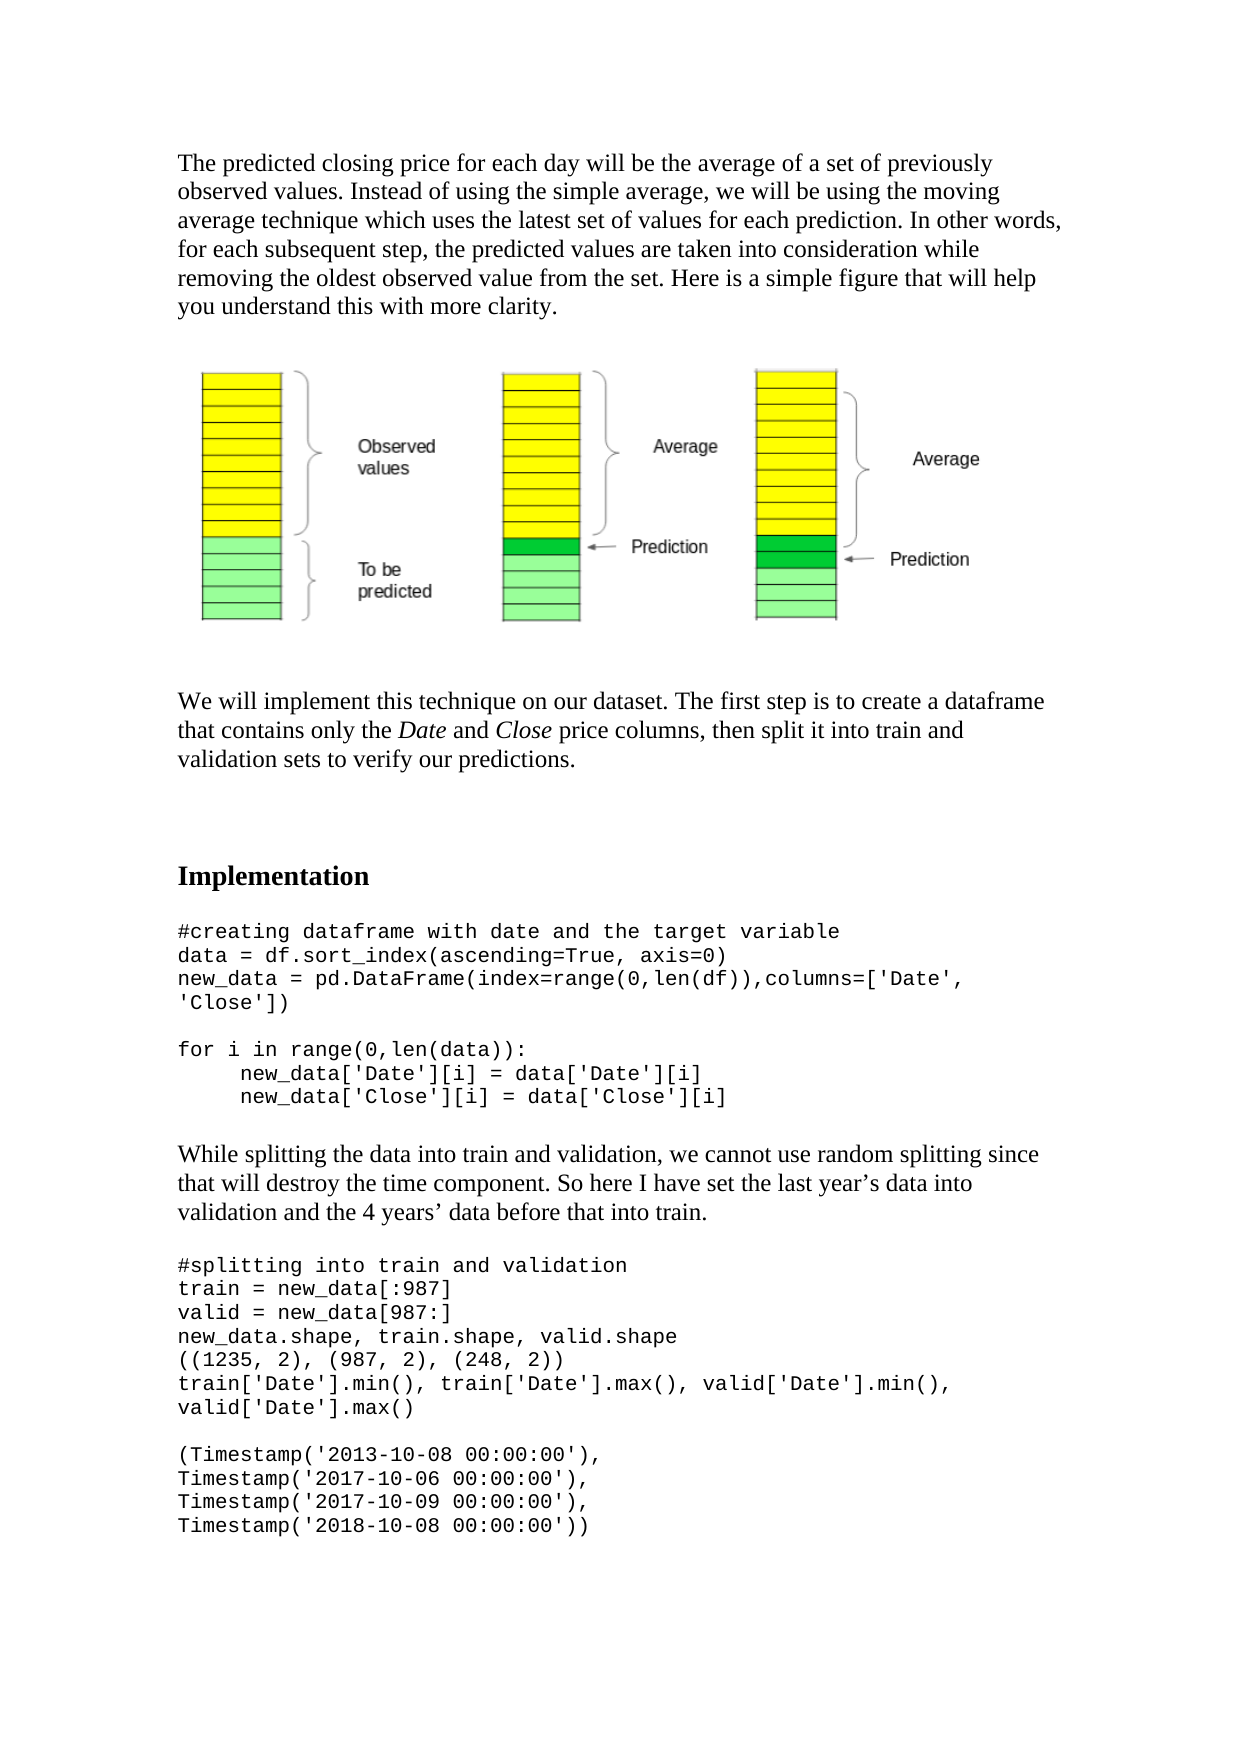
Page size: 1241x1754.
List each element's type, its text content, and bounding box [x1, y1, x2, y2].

text (Timestamp('2013-10-08 00:00:00'), [177, 1444, 1063, 1468]
text Implementation [177, 859, 1063, 892]
text train['Date'].min(), train['Date'].max(), valid['Date'].min(), valid['Date'].max() [177, 1373, 1063, 1420]
text for i in range(0,len(data)): [177, 1039, 1063, 1063]
text new_data = pd.DataFrame(index=range(0,len(df)),columns=['Date', 'Close']) [177, 968, 1063, 1016]
text new_data['Date'][i] = data['Date'][i] [177, 1063, 1063, 1087]
picture [177, 349, 1003, 657]
text We will implement this technique on our dataset. The first step is to create a dataframe that contains only the Date and Close price columns, then split it into train and validation sets to verify our predictions. [177, 686, 1063, 772]
text valid = new_data[987:] [177, 1302, 1063, 1326]
text new_data['Close'][i] = data['Close'][i] [177, 1087, 1063, 1110]
text ((1235, 2), (987, 2), (248, 2)) [177, 1349, 1063, 1373]
text #splitting into train and validation [177, 1255, 1063, 1278]
text Timestamp('2017-10-06 00:00:00'), [177, 1468, 1063, 1491]
text #creating dataframe with date and the target variable [177, 921, 1063, 945]
text While splitting the data into train and validation, we cannot use random splitting since that will destroy the time component. So here I have set the last year’s data into validation and the 4 years’ data before that into train. [177, 1139, 1063, 1226]
text train = new_data[:987] [177, 1278, 1063, 1302]
text Timestamp('2018-10-08 00:00:00')) [177, 1515, 1063, 1538]
text new_data.shape, train.shape, valid.shape [177, 1326, 1063, 1349]
text The predicted closing price for each day will be the average of a set of previously observed values. Instead of using the simple average, we will be using the moving average technique which uses the latest set of values for each prediction. In other words, for each subsequent step, the predicted values are taken into consideration while removing the oldest observed value from the set. Here is a simple figure that will help you understand this with more clarity. [177, 148, 1063, 320]
text data = df.sort_index(ascending=True, axis=0) [177, 945, 1063, 968]
text Timestamp('2017-10-09 00:00:00'), [177, 1491, 1063, 1515]
